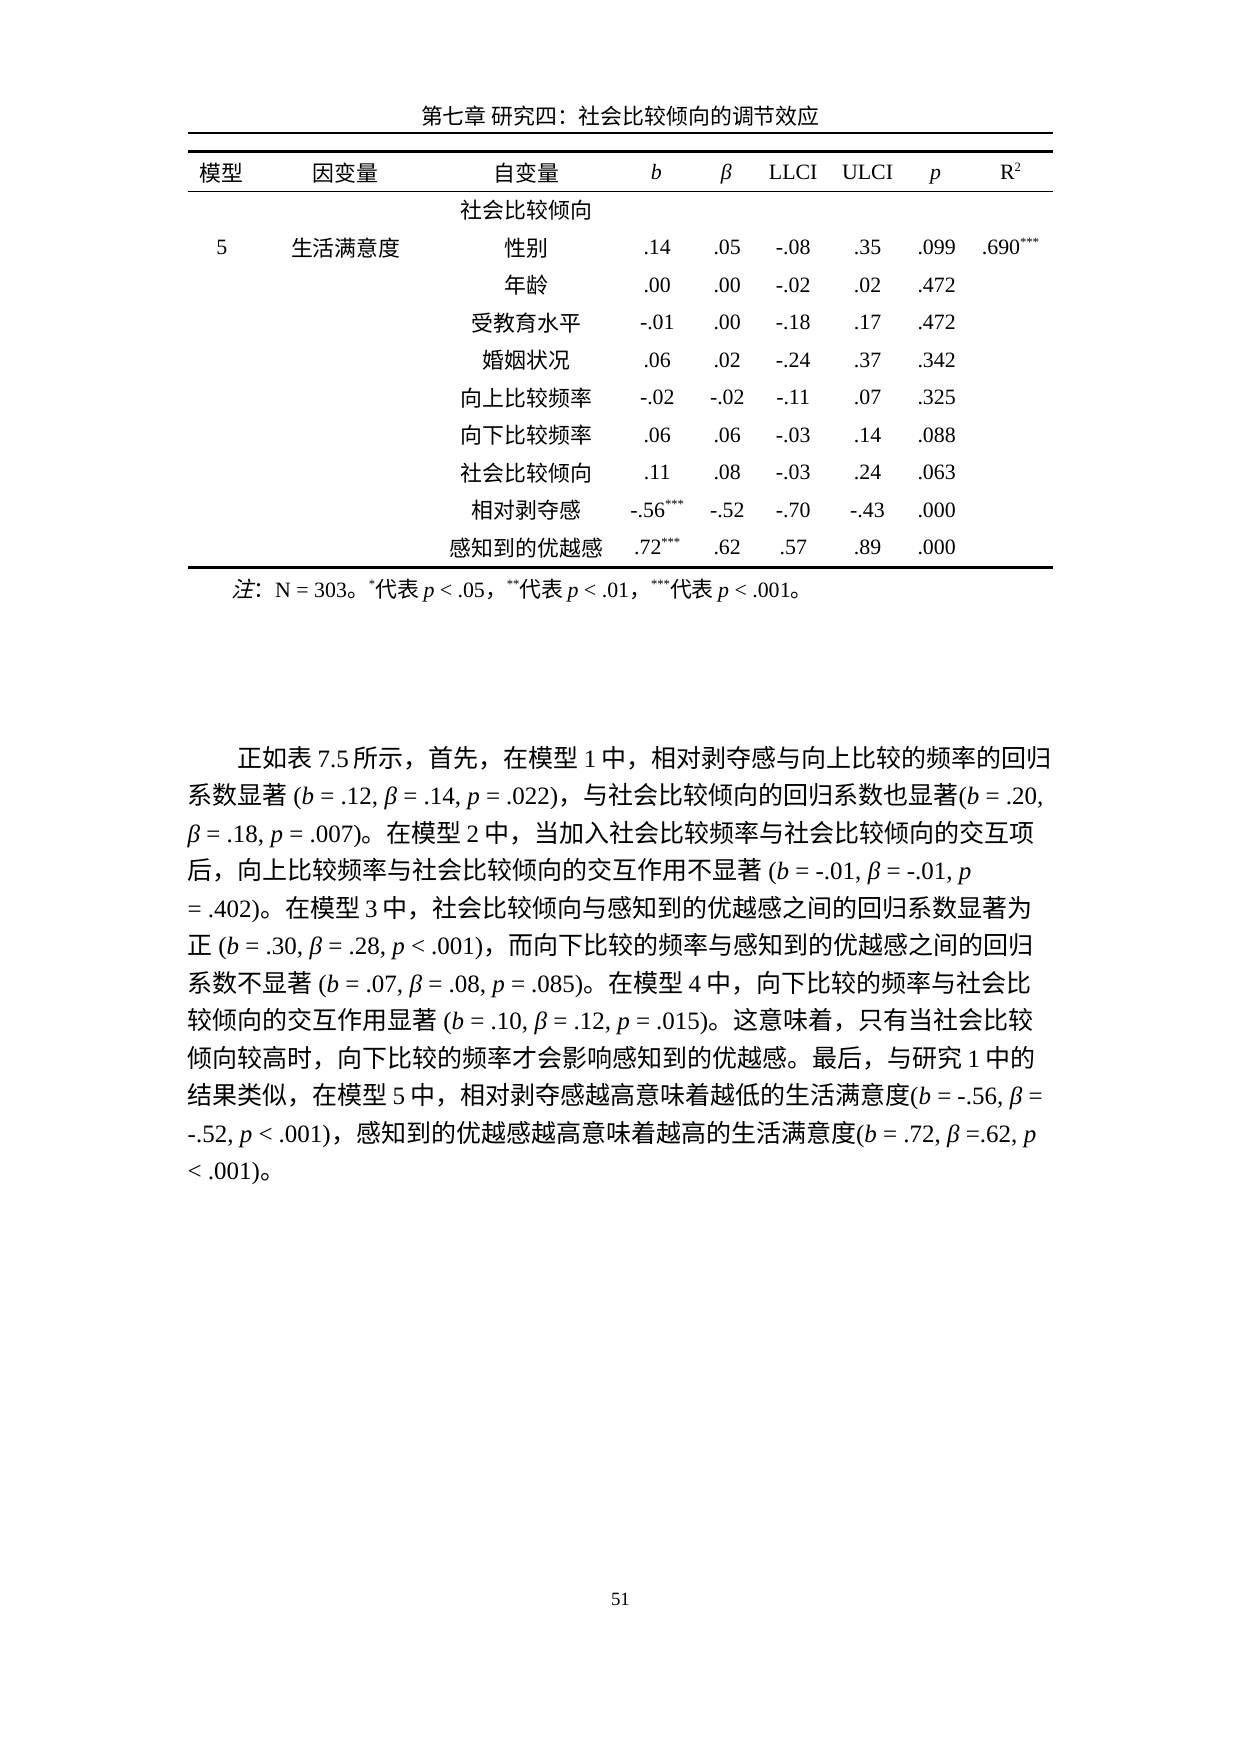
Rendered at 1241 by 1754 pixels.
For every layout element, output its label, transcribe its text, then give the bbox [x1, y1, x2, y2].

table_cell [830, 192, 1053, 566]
text 正如表7.5所示，首先，在模型1中，相对剥夺感与向上比较的频率的回归系数显著 (b = .12, β = .14, p = .022)，与社会比较倾向的回归系数也显著(b = .20, β = .18, p = .007)。在模型2中，当加入社会比较频率与社会比较倾向的交互项后，向上比较频率与社会比较倾向的交互作用不显著 (b = -.01, β = -.01, p = .402)。在模型3中，社会比较倾向与感知到的优越感之间的回归系数显著为正 (b = .30, β = .28, p < .001)，而向下比较的频率与感知到的优越感之间的回归系数不显著 (b = .07, β = .08, p = .085)。在模型4中，向下比较的频率与社会比较倾向的交互作用显著 (b = .10, β = .12, p = .015)。这意味着，只有当社会比较倾向较高时，向下比较的频率才会影响感知到的优越感。最后，与研究1中的结果类似，在模型5中，相对剥夺感越高意味着越低的生活满意度(b = -.56, β = -.52, p < .001)，感知到的优越感越高意味着越高的生活满意度(b = .72, β =.62, p < .001)。 [187, 737, 1053, 1187]
table_header β [698, 153, 756, 191]
table_header 因变量 [255, 153, 436, 191]
table_header p [905, 153, 968, 191]
table_header 模型 [188, 153, 255, 191]
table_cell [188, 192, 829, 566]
table_header b [616, 153, 698, 191]
table_header LLCI [756, 153, 829, 191]
table_header 自变量 [436, 153, 616, 191]
text 注：N = 303。*代表p < .05，**代表p < .01，***代表p < .001。 [187, 569, 1053, 606]
table_header ULCI [830, 153, 905, 191]
table_header R2 [968, 153, 1053, 191]
